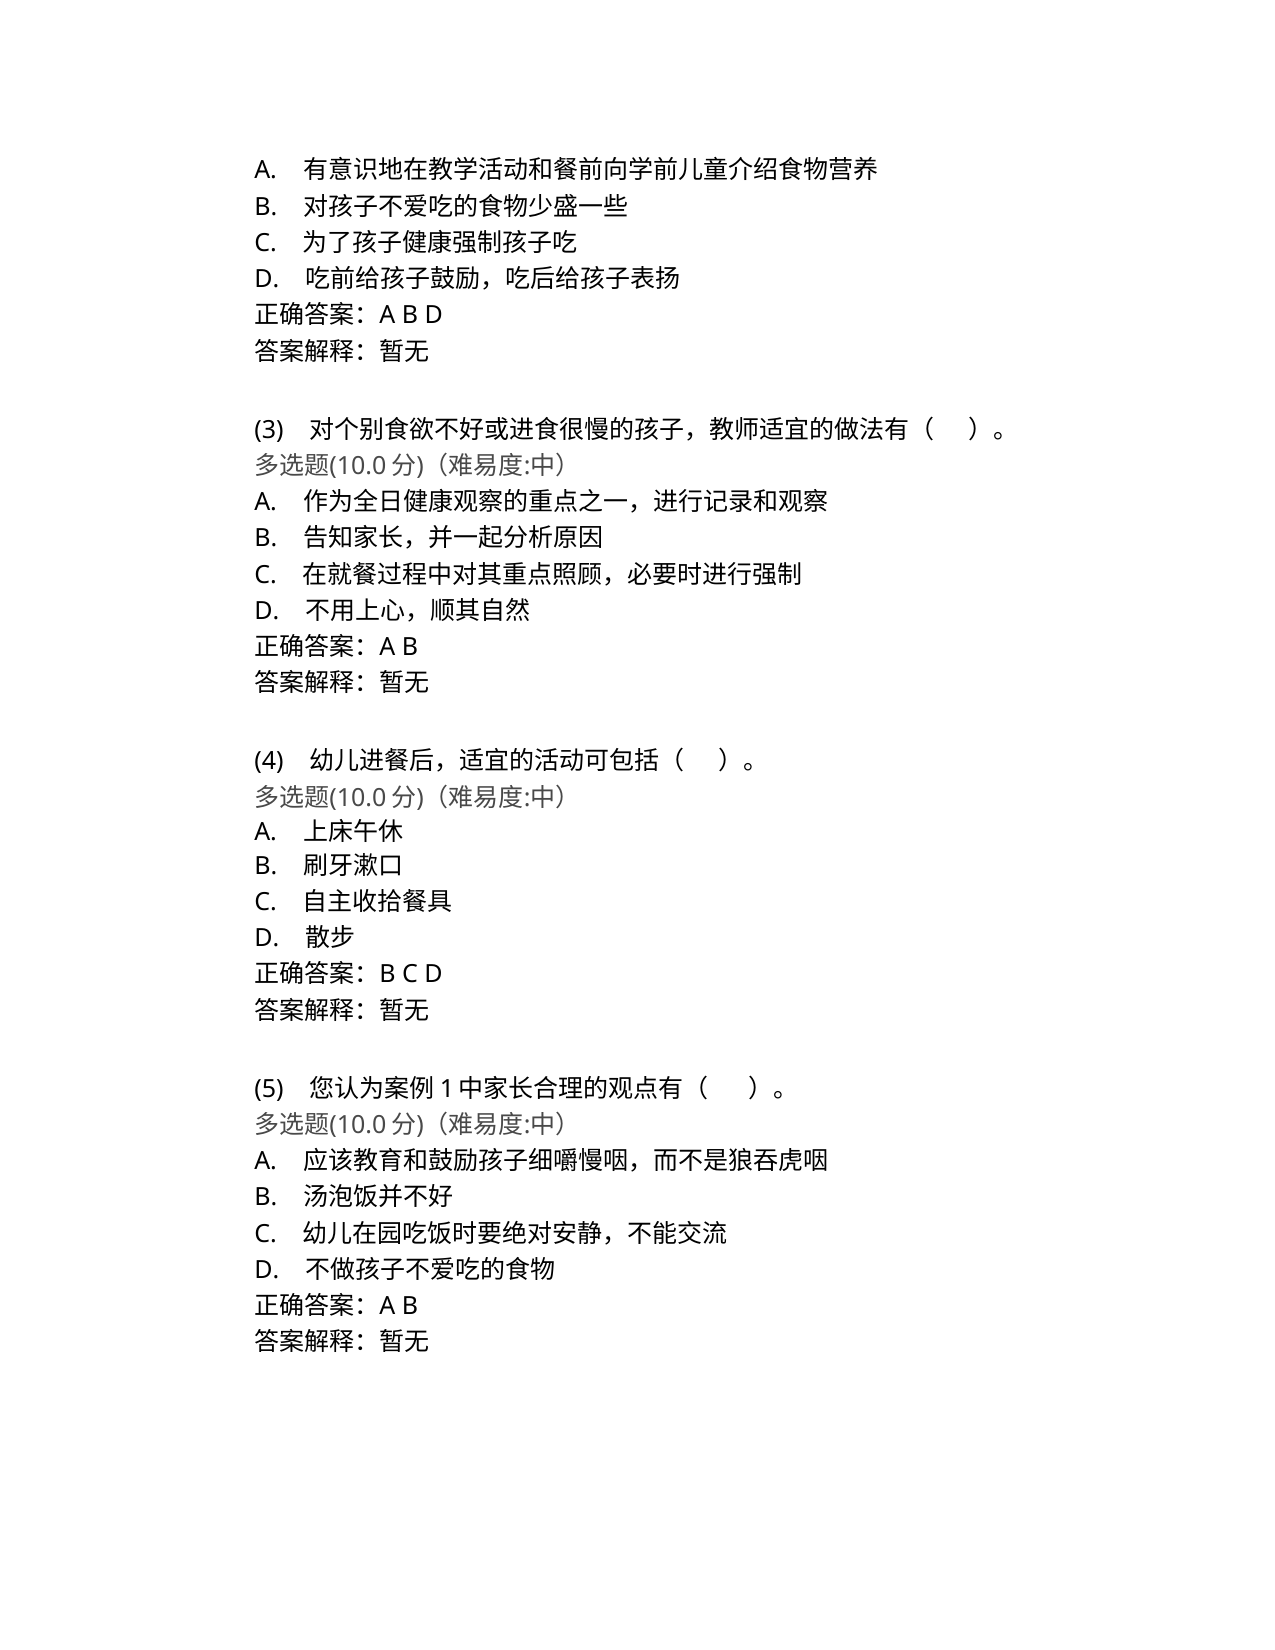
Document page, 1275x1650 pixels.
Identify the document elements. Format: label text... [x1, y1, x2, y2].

text (3) 对个别食欲不好或进食很慢的孩子，教师适宜的做法有（ ）。 多选题(10.0分)（难易度:中） [254, 409, 1087, 482]
text A. 应该教育和鼓励孩子细嚼慢咽，而不是狼吞虎咽 B. 汤泡饭并不好 C. 幼儿在园吃饭时要绝对安静，不能交流 D. 不做孩子不爱吃的食物 正确答案：A B 答案解释：暂无 [254, 1141, 1087, 1358]
text A. 上床午休 B. 刷牙漱口 C. 自主收拾餐具 D. 散步 正确答案：B C D 答案解释：暂无 [254, 813, 1087, 1026]
text A. 有意识地在教学活动和餐前向学前儿童介绍食物营养 B. 对孩子不爱吃的食物少盛一些 C. 为了孩子健康强制孩子吃 D. 吃前给孩子鼓励，吃后给孩子表扬 正确答案：A B D 答案解释：暂无 [254, 150, 1087, 367]
text A. 作为全日健康观察的重点之一，进行记录和观察 B. 告知家长，并一起分析原因 C. 在就餐过程中对其重点照顾，必要时进行强制 D. 不用上心，顺其自然 正确答案：A B 答案解释：暂无 [254, 482, 1087, 699]
text (5) 您认为案例1中家长合理的观点有（ ）。 多选题(10.0分)（难易度:中） [254, 1068, 1087, 1141]
text (4) 幼儿进餐后，适宜的活动可包括（ ）。 多选题(10.0分)（难易度:中） [254, 741, 1087, 813]
